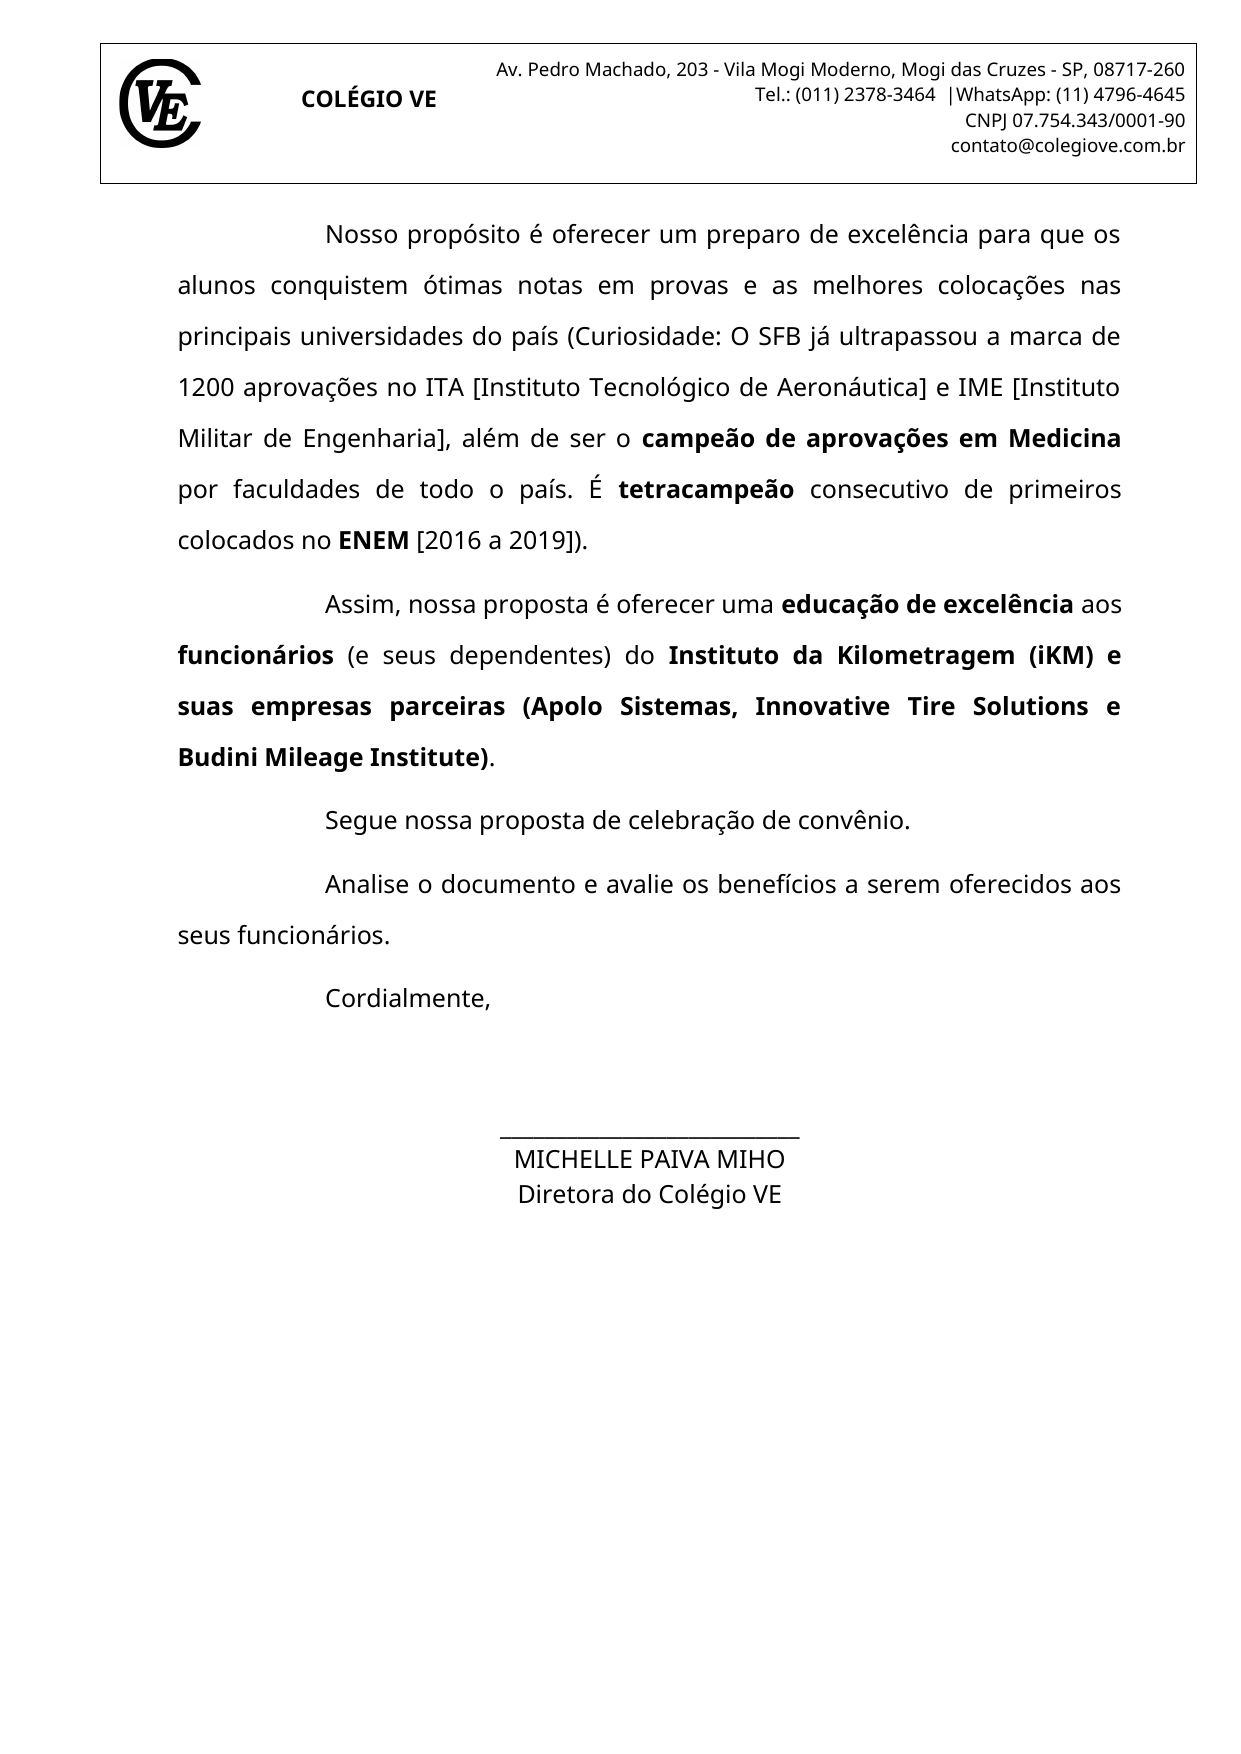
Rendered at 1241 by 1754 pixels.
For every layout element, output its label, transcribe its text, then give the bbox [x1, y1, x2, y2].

text MICHELLE PAIVA MIHO [177, 1142, 1122, 1176]
text Assim, nossa proposta é oferecer uma educação de excelência aos funcionários (e seus dependentes) do Instituto da Kilometragem (iKM) e suas empresas parceiras (Apolo Sistemas, Innovative Tire Solutions e Budini Mileage Institute). [177, 586, 1122, 773]
text Analise o documento e avalie os benefícios a serem oferecidos aos seus funcionários. [177, 866, 1122, 952]
text Segue nossa proposta de celebração de convênio. [177, 803, 1122, 837]
picture [119, 59, 201, 148]
text Diretora do Colégio VE [177, 1176, 1122, 1210]
text Cordialmente, [177, 981, 1122, 1015]
text ___________________________ [177, 1108, 1122, 1142]
text Nosso propósito é oferecer um preparo de excelência para que os alunos conquistem ótimas notas em provas e as melhores colocações nas principais universidades do país (Curiosidade: O SFB já ultrapassou a marca de 1200 aprovações no ITA [Instituto Tecnológico de Aeronáutica] e IME [Instituto Militar de Engenharia], além de ser o campeão de aprovações em Medicina por faculdades de todo o país. É tetracampeão consecutivo de primeiros colocados no ENEM [2016 a 2019]). [177, 216, 1122, 557]
